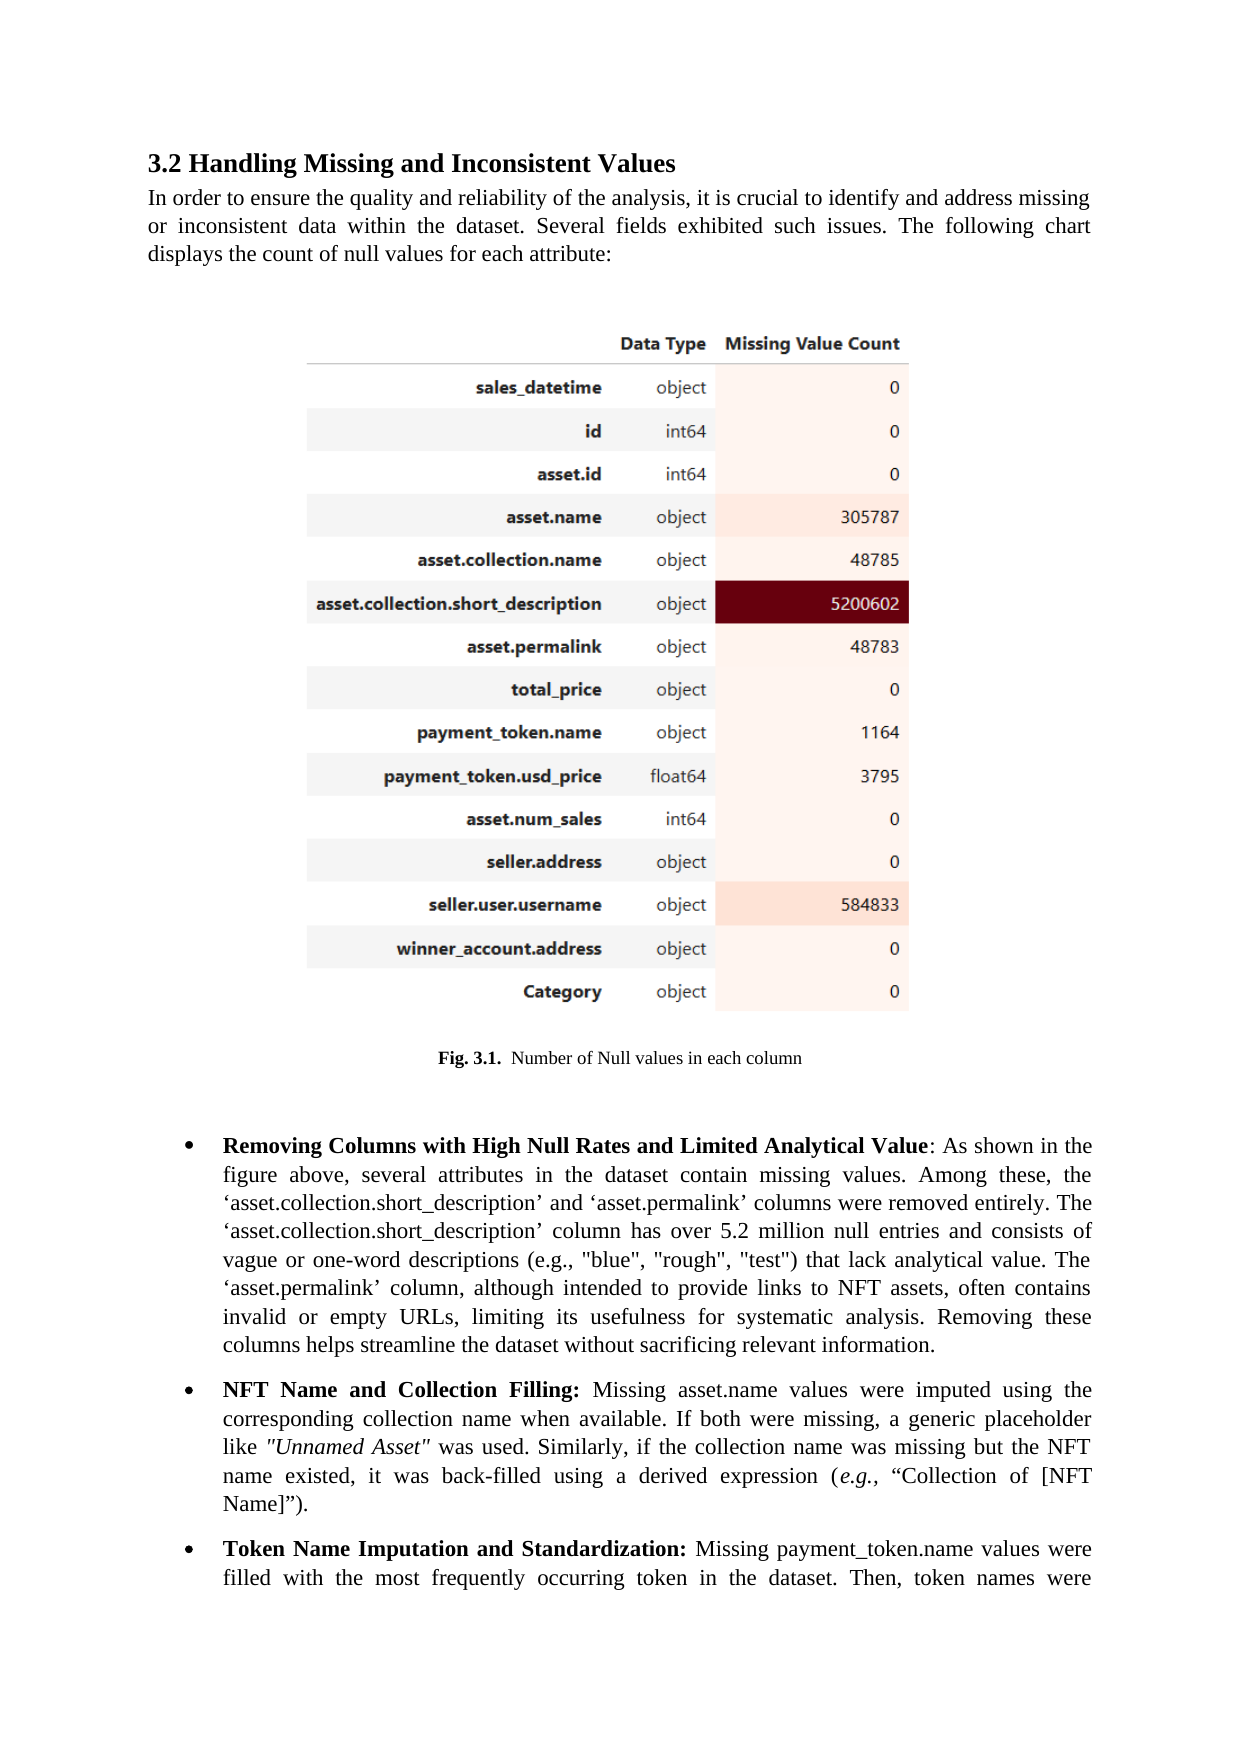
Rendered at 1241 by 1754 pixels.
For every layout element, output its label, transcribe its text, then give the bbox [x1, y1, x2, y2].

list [185, 1535, 1093, 1590]
subtitle 3.2 Handling Missing and Inconsistent Values [148, 148, 1093, 179]
text Fig. 3.1. Number of Null values in each column [148, 1047, 1093, 1069]
picture [300, 318, 927, 1014]
list Removing Columns with High Null Rates and Limited Analytical Value: As shown in the figure above, several attributes in the dataset contain missing values. Among these, the ‘asset.collection.short_description’ and ‘asset.permalink’ columns were removed entirely. The ‘asset.collection.short_description’ column has over 5.2 million null entries and consists of vague or one-word descriptions (e.g., "blue", "rough", "test") that lack analytical value. The ‘asset.permalink’ column, although intended to provide links to NFT assets, often contains invalid or empty URLs, limiting its usefulness for systematic analysis. Removing these columns helps streamline the dataset without sacrificing relevant information. [185, 1132, 1093, 1358]
text In order to ensure the quality and reliability of the analysis, it is crucial to identify and address missing or inconsistent data within the dataset. Several fields exhibited such issues. The following chart displays the count of null values for each attribute: [148, 184, 1093, 267]
list NFT Name and Collection Filling: Missing asset.name values were imputed using the corresponding collection name when available. If both were missing, a generic placeholder like "Unnamed Asset" was used. Similarly, if the collection name was missing but the NFT name existed, it was back-filled using a derived expression (e.g., “Collection of [NFT Name]”). [185, 1376, 1093, 1516]
